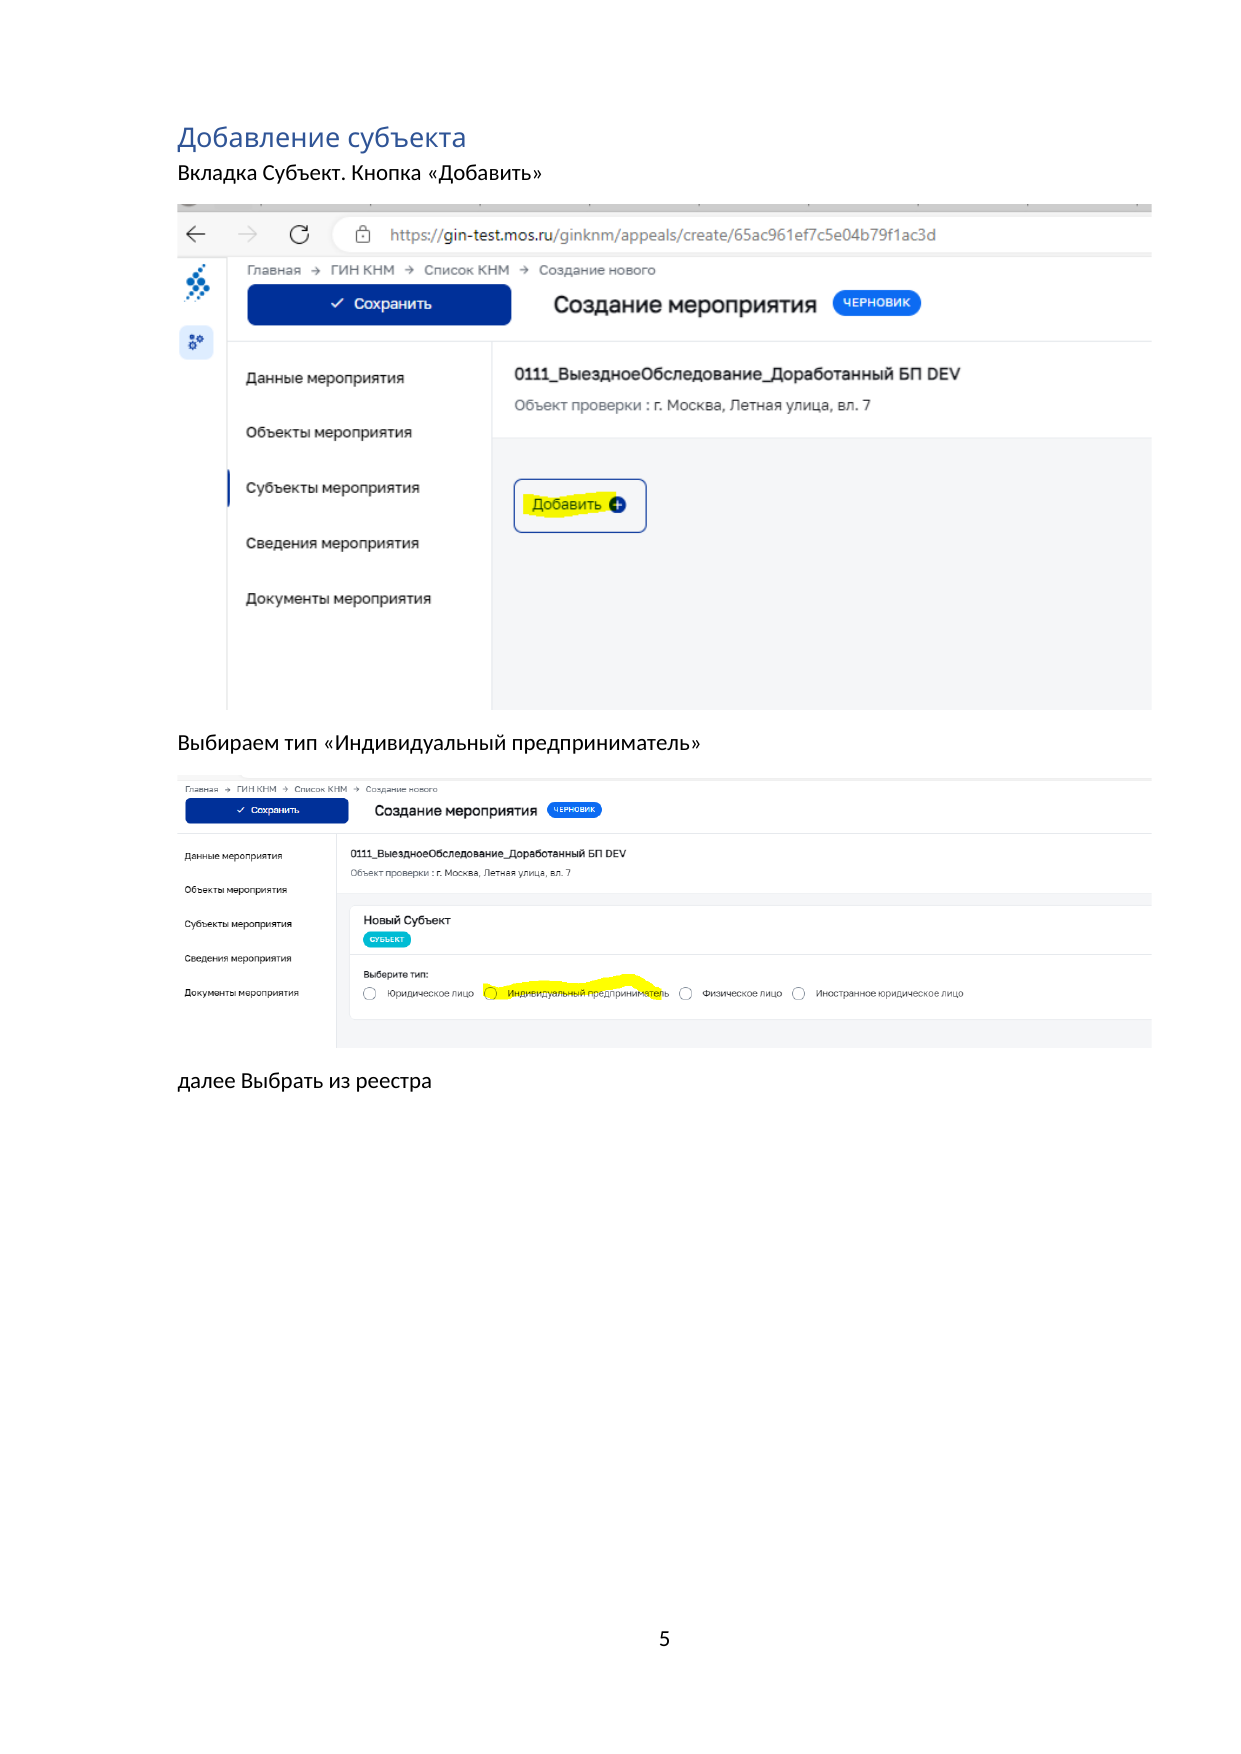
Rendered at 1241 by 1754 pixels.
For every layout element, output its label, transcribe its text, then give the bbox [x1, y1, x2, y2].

picture [177, 204, 1152, 710]
text Выбираем тип «Индивидуальный предприниматель» [177, 728, 1152, 757]
text далее Выбрать из реестра [177, 1066, 1152, 1094]
picture [177, 775, 1152, 1048]
subtitle Добавление субъекта [177, 118, 1152, 155]
text Вкладка Субъект. Кнопка «Добавить» [177, 158, 1152, 186]
